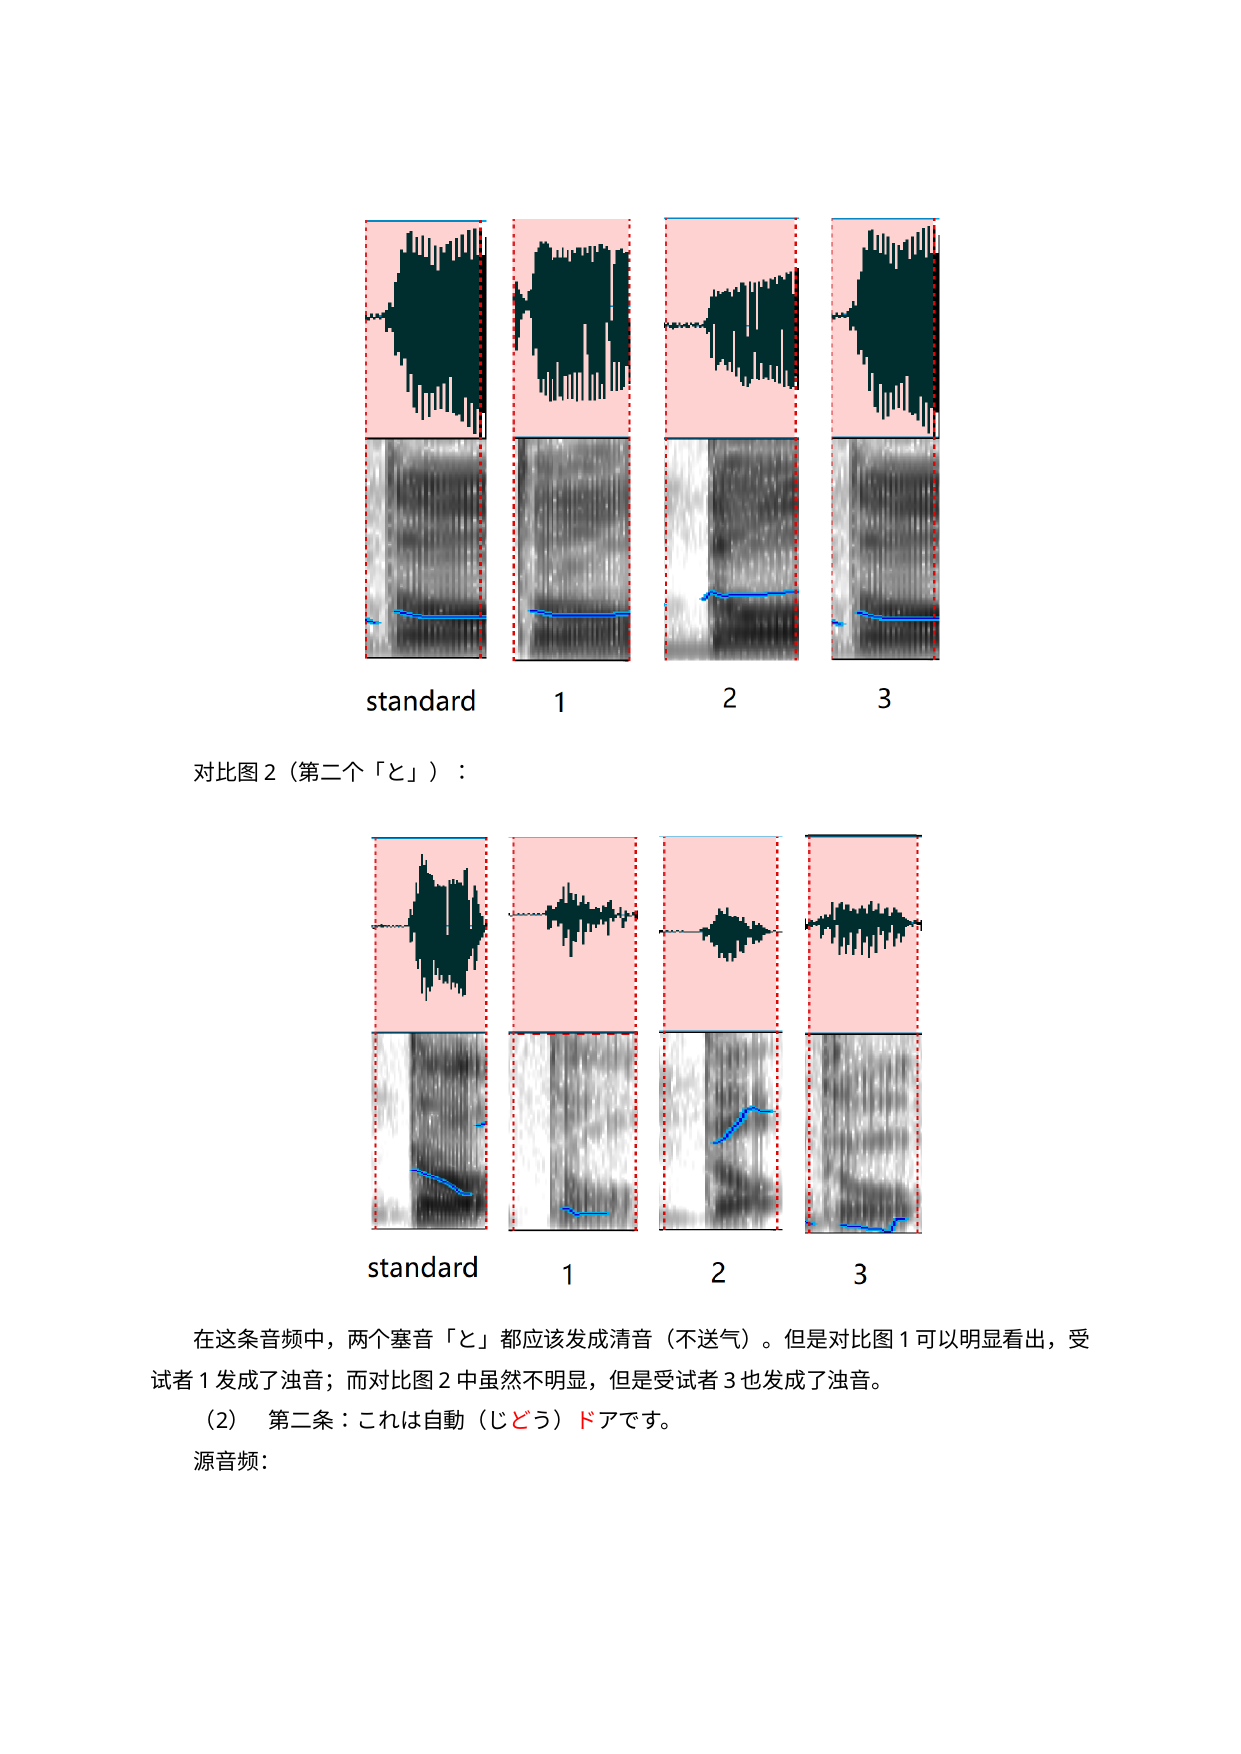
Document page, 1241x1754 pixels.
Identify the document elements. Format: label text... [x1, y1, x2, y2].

text 对比图2（第二个「と」）： [194, 754, 1090, 787]
picture [296, 794, 988, 1315]
text 在这条音频中，两个塞音「と」都应该发成清音（不送气）。但是对比图1可以明显看出，受试者1发成了浊音；而对比图2 中虽然不明显，但是受试者3也发成了浊音。 [150, 1322, 1090, 1395]
picture [299, 162, 985, 745]
list 第二条：これは自動（じどう）ドアです。 [194, 1403, 1090, 1436]
list 源音频： [150, 1444, 1090, 1476]
